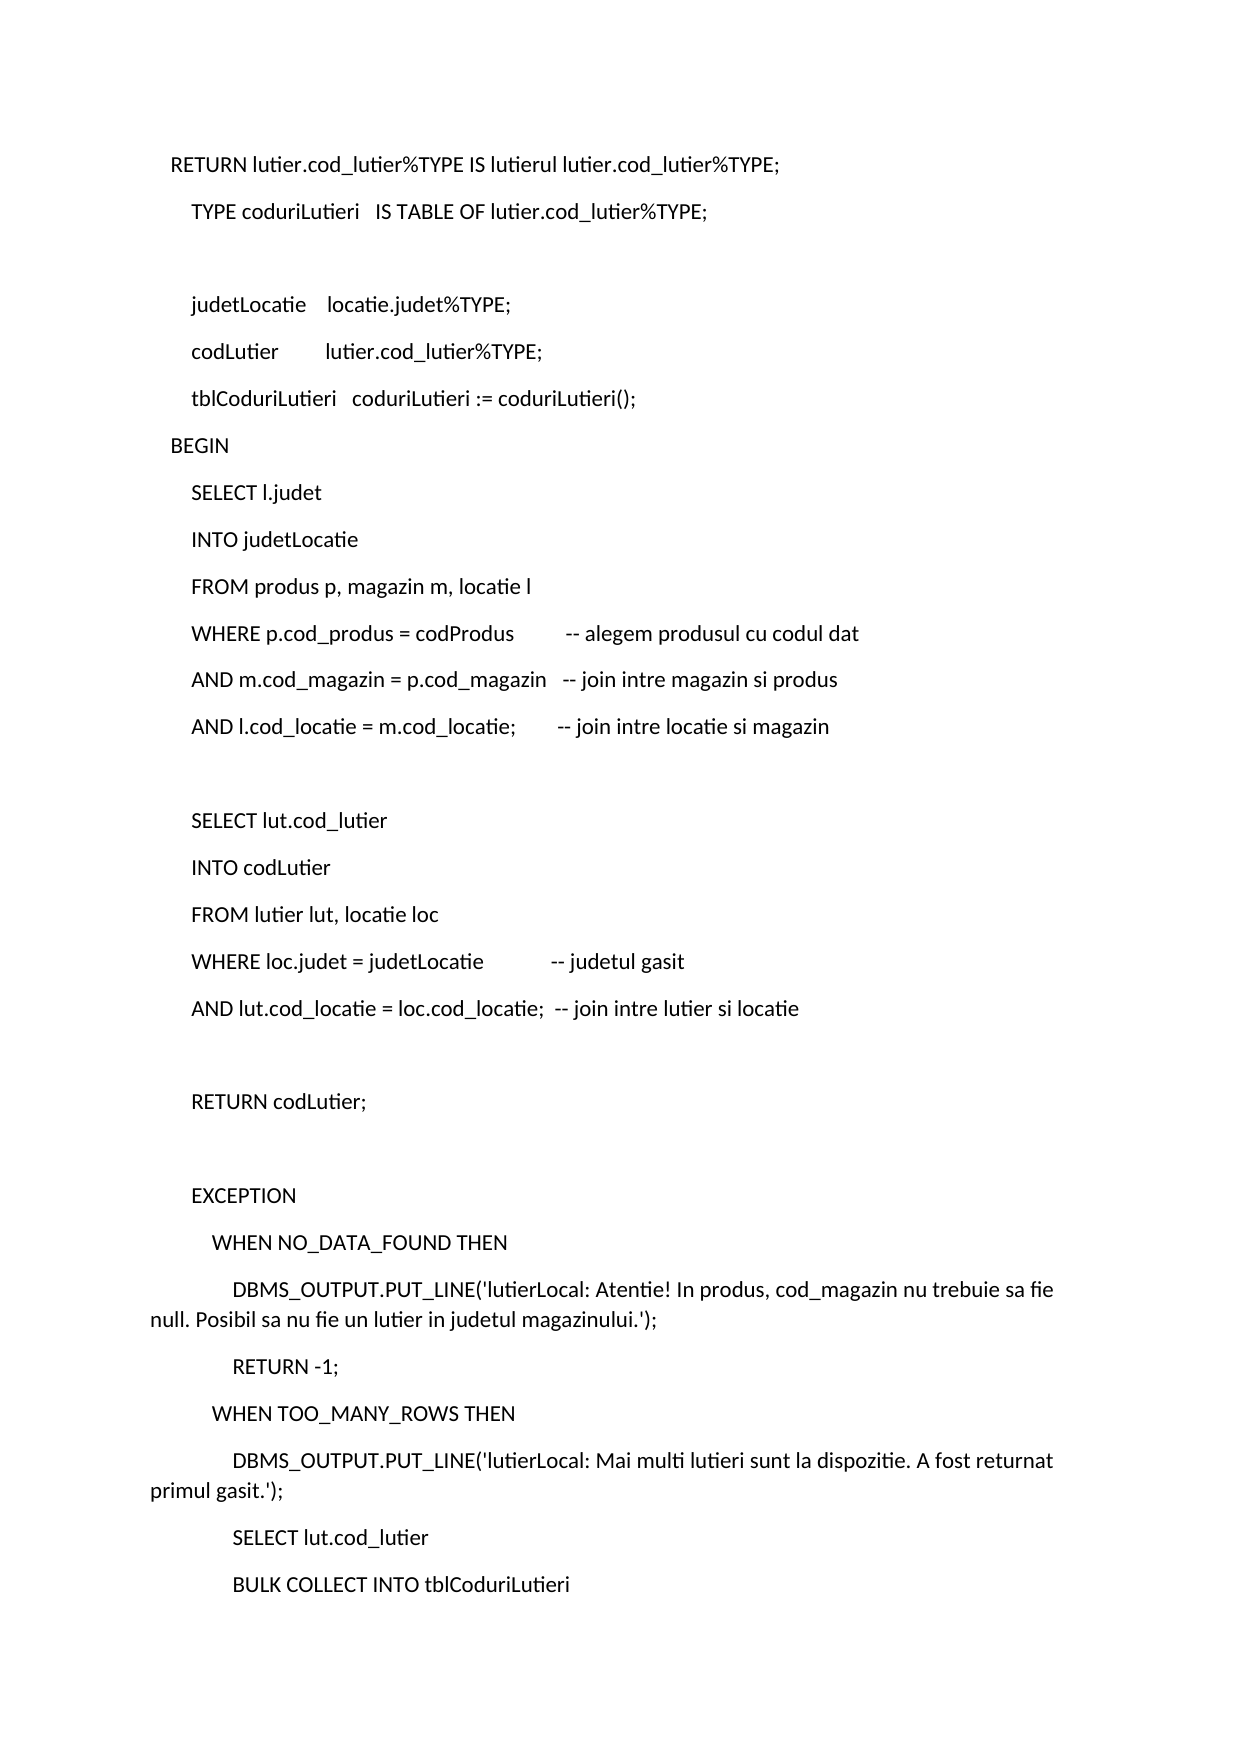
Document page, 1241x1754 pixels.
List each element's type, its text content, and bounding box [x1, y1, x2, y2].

text DBMS_OUTPUT.PUT_LINE('lutierLocal: Atentie! In produs, cod_magazin nu trebuie sa fie null. Posibil sa nu fie un lutier in judetul magazinului.'); [150, 1275, 1090, 1333]
text tblCoduriLutieri coduriLutieri := coduriLutieri(); [150, 384, 1090, 412]
text RETURN -1; [150, 1352, 1090, 1380]
text BULK COLLECT INTO tblCoduriLutieri [150, 1570, 1090, 1598]
text BEGIN [150, 431, 1090, 459]
text WHEN TOO_MANY_ROWS THEN [150, 1399, 1090, 1427]
text SELECT lut.cod_lutier [150, 806, 1090, 834]
text AND m.cod_magazin = p.cod_magazin -- join intre magazin si produs [150, 666, 1090, 694]
text FROM lutier lut, locatie loc [150, 900, 1090, 928]
text EXCEPTION [150, 1181, 1090, 1209]
text DBMS_OUTPUT.PUT_LINE('lutierLocal: Mai multi lutieri sunt la dispozitie. A fost returnat primul gasit.'); [150, 1446, 1090, 1504]
text TYPE coduriLutieri IS TABLE OF lutier.cod_lutier%TYPE; [150, 197, 1090, 225]
text WHERE p.cod_produs = codProdus -- alegem produsul cu codul dat [150, 619, 1090, 647]
text AND l.cod_locatie = m.cod_locatie; -- join intre locatie si magazin [150, 712, 1090, 741]
text RETURN codLutier; [150, 1087, 1090, 1116]
text SELECT lut.cod_lutier [150, 1523, 1090, 1551]
text codLutier lutier.cod_lutier%TYPE; [150, 337, 1090, 366]
text INTO codLutier [150, 853, 1090, 881]
text INTO judetLocatie [150, 525, 1090, 553]
text WHEN NO_DATA_FOUND THEN [150, 1228, 1090, 1256]
text WHERE loc.judet = judetLocatie -- judetul gasit [150, 947, 1090, 975]
text AND lut.cod_locatie = loc.cod_locatie; -- join intre lutier si locatie [150, 994, 1090, 1022]
text judetLocatie locatie.judet%TYPE; [150, 291, 1090, 319]
text FROM produs p, magazin m, locatie l [150, 572, 1090, 600]
text SELECT l.judet [150, 478, 1090, 506]
text RETURN lutier.cod_lutier%TYPE IS lutierul lutier.cod_lutier%TYPE; [150, 150, 1090, 178]
